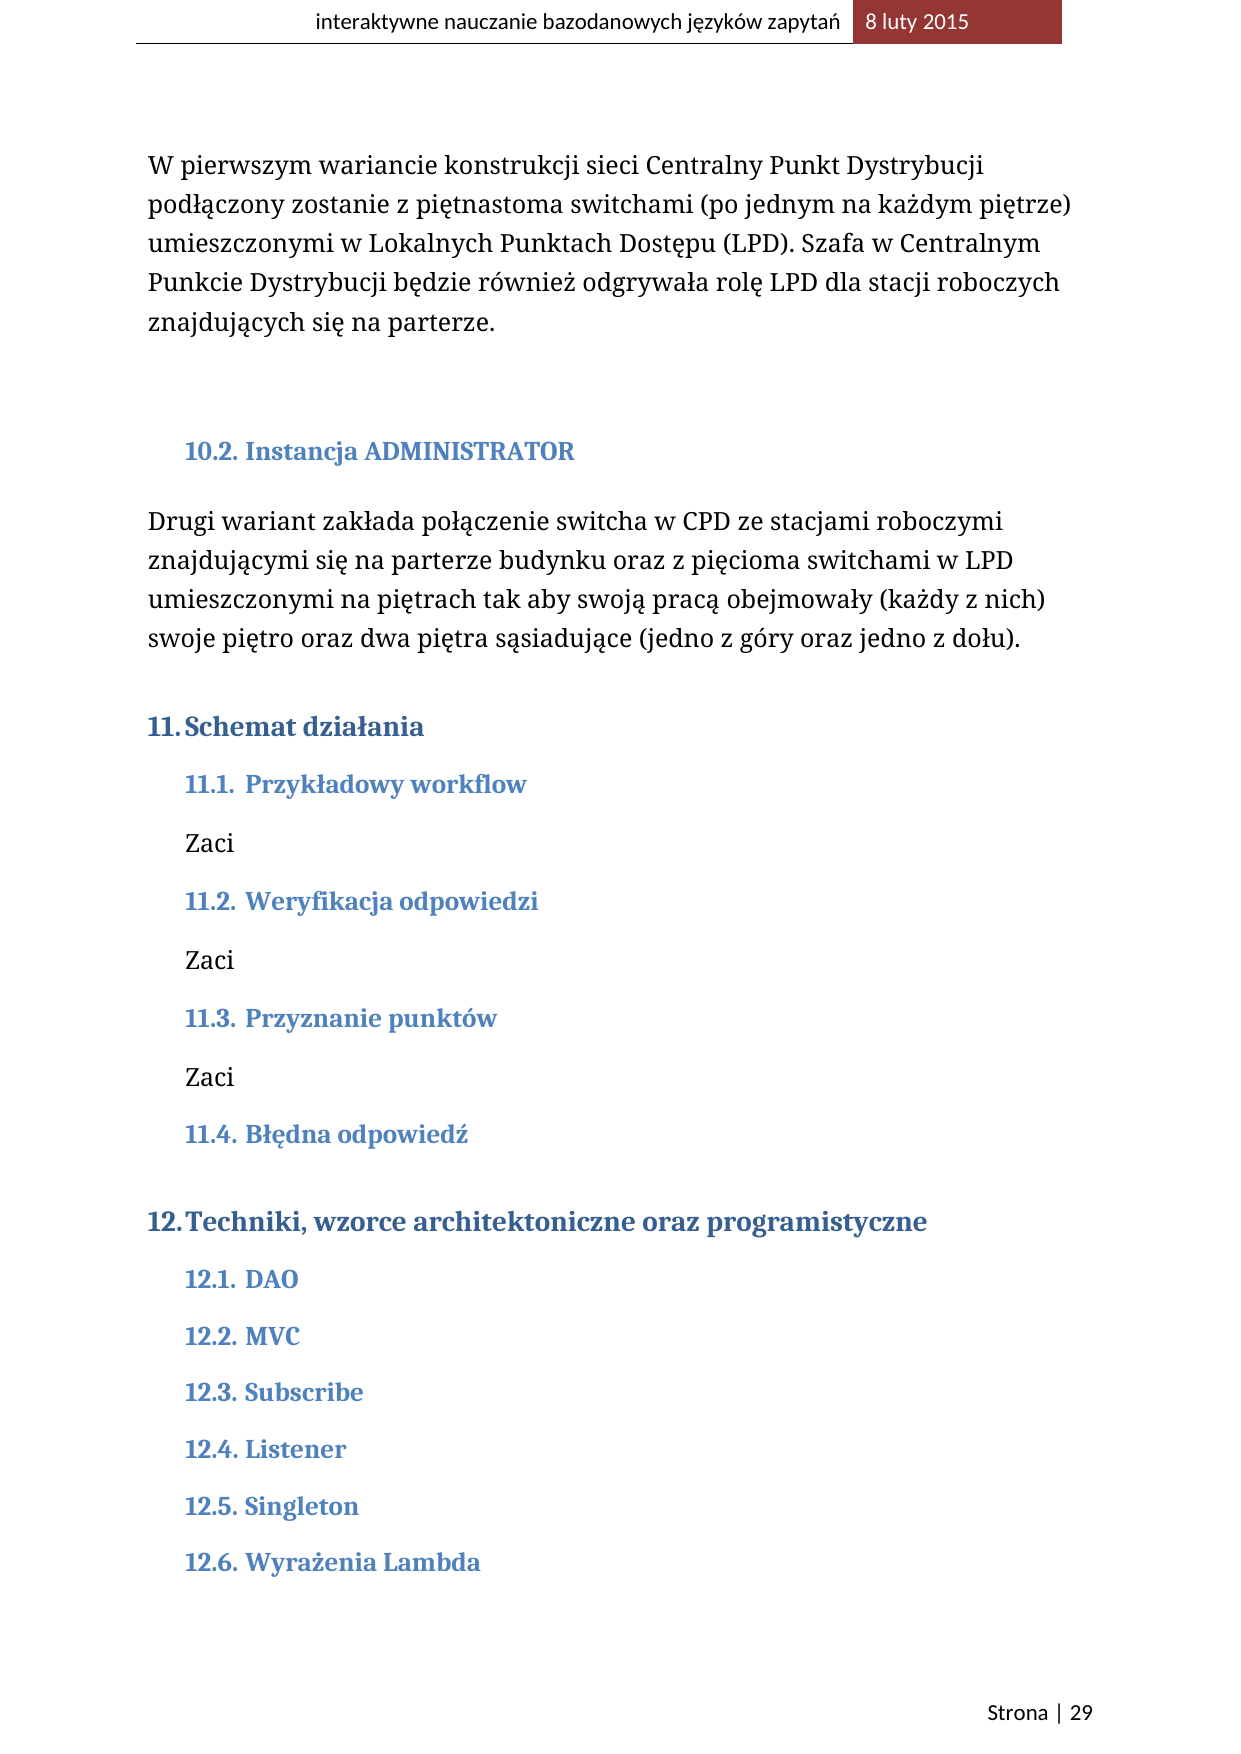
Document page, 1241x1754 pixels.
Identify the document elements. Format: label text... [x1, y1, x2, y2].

subtitle Przyznanie punktów [185, 1003, 1093, 1034]
subtitle Przykładowy workflow [185, 769, 1093, 801]
list W pierwszym wariancie konstrukcji sieci Centralny Punkt Dystrybucji podłączony zostanie z piętnastoma switchami (po jednym na każdym piętrze) umieszczonymi w Lokalnych Punktach Dostępu (LPD). Szafa w Centralnym Punkcie Dystrybucji będzie również odgrywała rolę LPD dla stacji roboczych znajdujących się na parterze. [148, 148, 1093, 338]
subtitle MVC [185, 1321, 1093, 1352]
subtitle Listener [185, 1434, 1093, 1465]
subtitle Zaci [185, 826, 1093, 860]
subtitle Zaci [185, 943, 1093, 977]
subtitle Schemat działania [148, 710, 1093, 744]
subtitle Wyrażenia Lambda [185, 1547, 1093, 1578]
subtitle Subscribe [185, 1377, 1093, 1409]
list Drugi wariant zakłada połączenie switcha w CPD ze stacjami roboczymi znajdującymi się na parterze budynku oraz z pięcioma switchami w LPD umieszczonymi na piętrach tak aby swoją pracą obejmowały (każdy z nich) swoje piętro oraz dwa piętra sąsiadujące (jedno z góry oraz jedno z dołu). [148, 503, 1093, 655]
subtitle DAO [185, 1264, 1093, 1296]
subtitle Weryfikacja odpowiedzi [185, 886, 1093, 917]
subtitle Instancja ADMINISTRATOR [185, 436, 1093, 467]
subtitle Błędna odpowiedź [185, 1119, 1093, 1150]
subtitle Singleton [185, 1491, 1093, 1522]
subtitle Zaci [185, 1059, 1093, 1093]
subtitle Techniki, wzorce architektoniczne oraz programistyczne [148, 1205, 1093, 1238]
